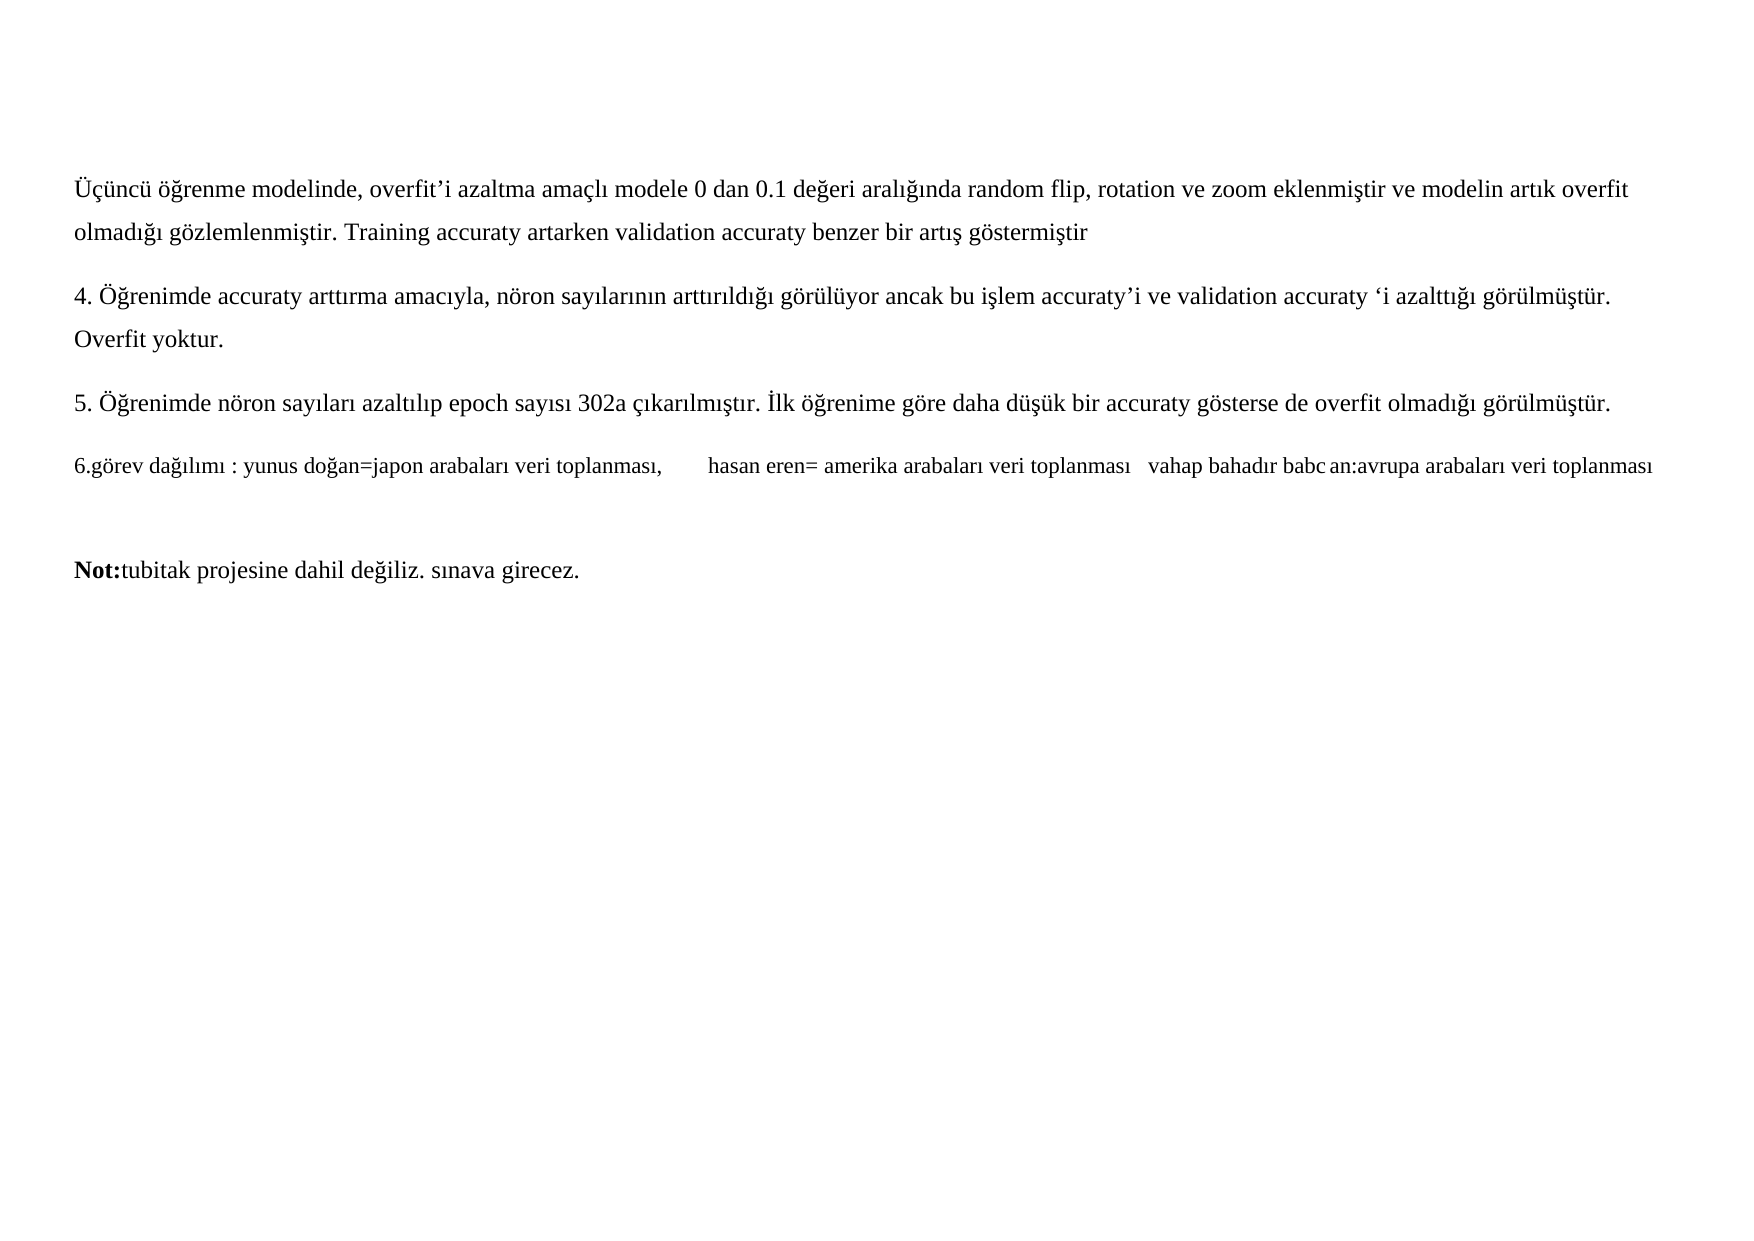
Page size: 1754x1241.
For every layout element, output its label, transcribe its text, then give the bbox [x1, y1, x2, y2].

text Not:tubitak projesine dahil değiliz. sınava girecez. [74, 555, 1653, 584]
text 6.görev dağılımı : yunus doğan=japon arabaları veri toplanması, hasan eren= amerika arabaları veri toplanması vahap bahadır babc an:avrupa arabaları veri toplanması [74, 452, 1653, 521]
text 4. Öğrenimde accuraty arttırma amacıyla, nöron sayılarının arttırıldığı görülüyor ancak bu işlem accuraty’i ve validation accuraty ‘i azalttığı görülmüştür. Overfit yoktur. [74, 281, 1653, 353]
text Üçüncü öğrenme modelinde, overfit’i azaltma amaçlı modele 0 dan 0.1 değeri aralığında random flip, rotation ve zoom eklenmiştir ve modelin artık overfit olmadığı gözlemlenmiştir. Training accuraty artarken validation accuraty benzer bir artış göstermiştir [74, 174, 1653, 246]
text 5. Öğrenimde nöron sayıları azaltılıp epoch sayısı 302a çıkarılmıştır. İlk öğrenime göre daha düşük bir accuraty gösterse de overfit olmadığı görülmüştür. [74, 388, 1653, 417]
